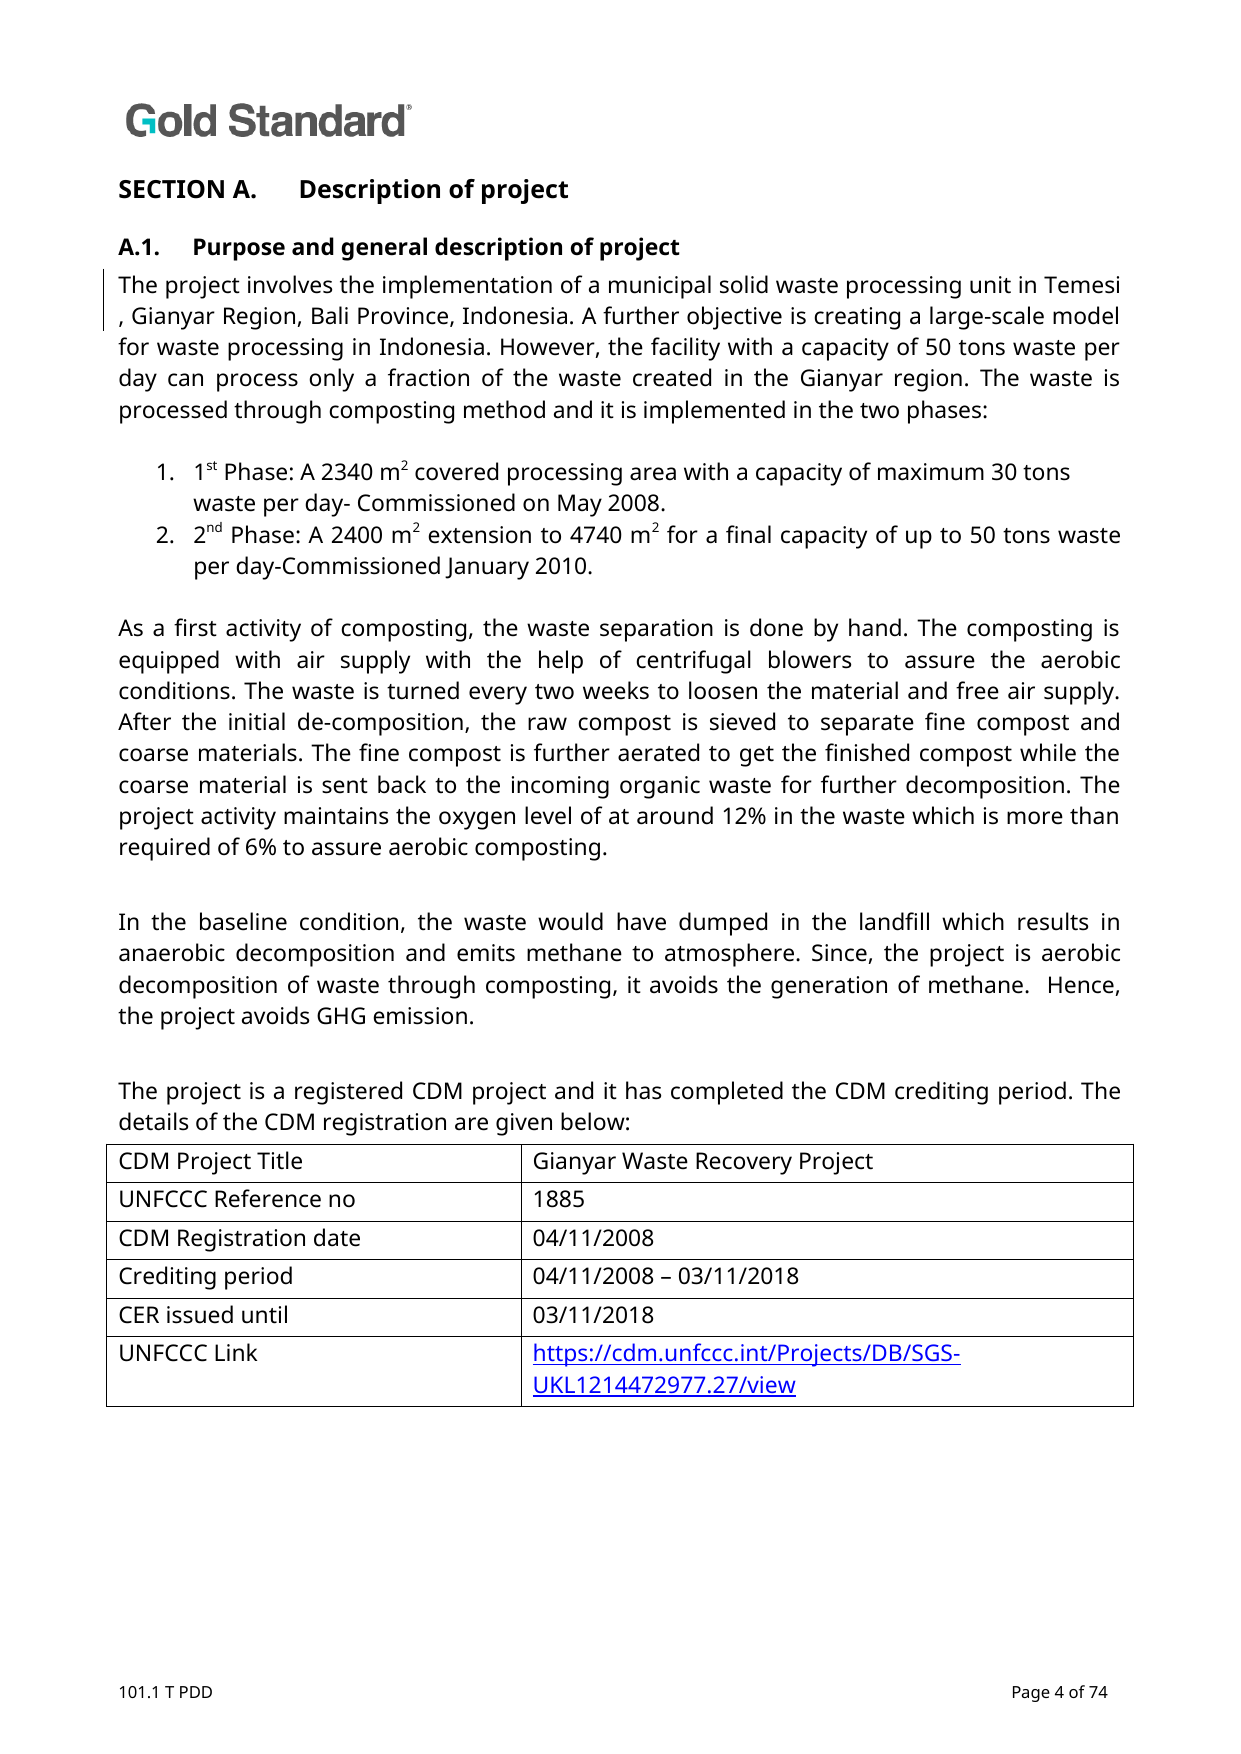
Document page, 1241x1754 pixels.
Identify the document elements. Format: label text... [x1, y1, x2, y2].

text As a first activity of composting, the waste separation is done by hand. The composting is equipped with air supply with the help of centrifugal blowers to assure the aerobic conditions. The waste is turned every two weeks to loosen the material and free air supply. After the initial de-composition, the raw compost is sieved to separate fine compost and coarse materials. The fine compost is further aerated to get the finished compost while the coarse material is sent back to the incoming organic waste for further decomposition. The project activity maintains the oxygen level of at around 12% in the waste which is more than required of 6% to assure aerobic composting. [118, 612, 1122, 862]
table_cell 03/11/2018 [522, 1299, 1133, 1336]
table_header Gianyar Waste Recovery Project [522, 1145, 1133, 1182]
text The project is a registered CDM project and it has completed the CDM crediting period. The details of the CDM registration are given below: [118, 1075, 1122, 1137]
table_header CDM Project Title [107, 1145, 521, 1182]
list Purpose and general description of project [118, 231, 1122, 262]
text In the baseline condition, the waste would have dumped in the landfill which results in anaerobic decomposition and emits methane to atmosphere. Since, the project is aerobic decomposition of waste through composting, it avoids the generation of methane. Hence, the project avoids GHG emission. [118, 906, 1122, 1031]
picture [118, 88, 419, 147]
table_cell 04/11/2008 – 03/11/2018 [522, 1260, 1133, 1298]
table_cell CER issued until [107, 1299, 521, 1336]
table_cell 1885 [522, 1183, 1133, 1221]
table_cell UNFCCC Reference no [107, 1183, 521, 1221]
list 2nd Phase: A 2400 m2 extension to 4740 m2 for a final capacity of up to 50 tons waste per day-Commissioned January 2010. [156, 518, 1122, 581]
table_cell UNFCCC Link [107, 1337, 521, 1406]
list Description of project [118, 172, 1122, 206]
text The project involves the implementation of a municipal solid waste processing unit in Temesi, Gianyar Region, Bali Province, Indonesia. A further objective is creating a large-scale model for waste processing in Indonesia. However, the facility with a capacity of 50 tons waste per day can process only a fraction of the waste created in the Gianyar region. The waste is processed through composting method and it is implemented in the two phases: [118, 268, 1122, 425]
table_cell 04/11/2008 [522, 1222, 1133, 1259]
table_cell CDM Registration date [107, 1222, 521, 1259]
table_cell https://cdm.unfccc.int/Projects/DB/SGS-UKL1214472977.27/view [522, 1337, 1133, 1406]
list 1st Phase: A 2340 m2 covered processing area with a capacity of maximum 30 tons waste per day- Commissioned on May 2008. [156, 456, 1122, 518]
table_cell Crediting period [107, 1260, 521, 1298]
